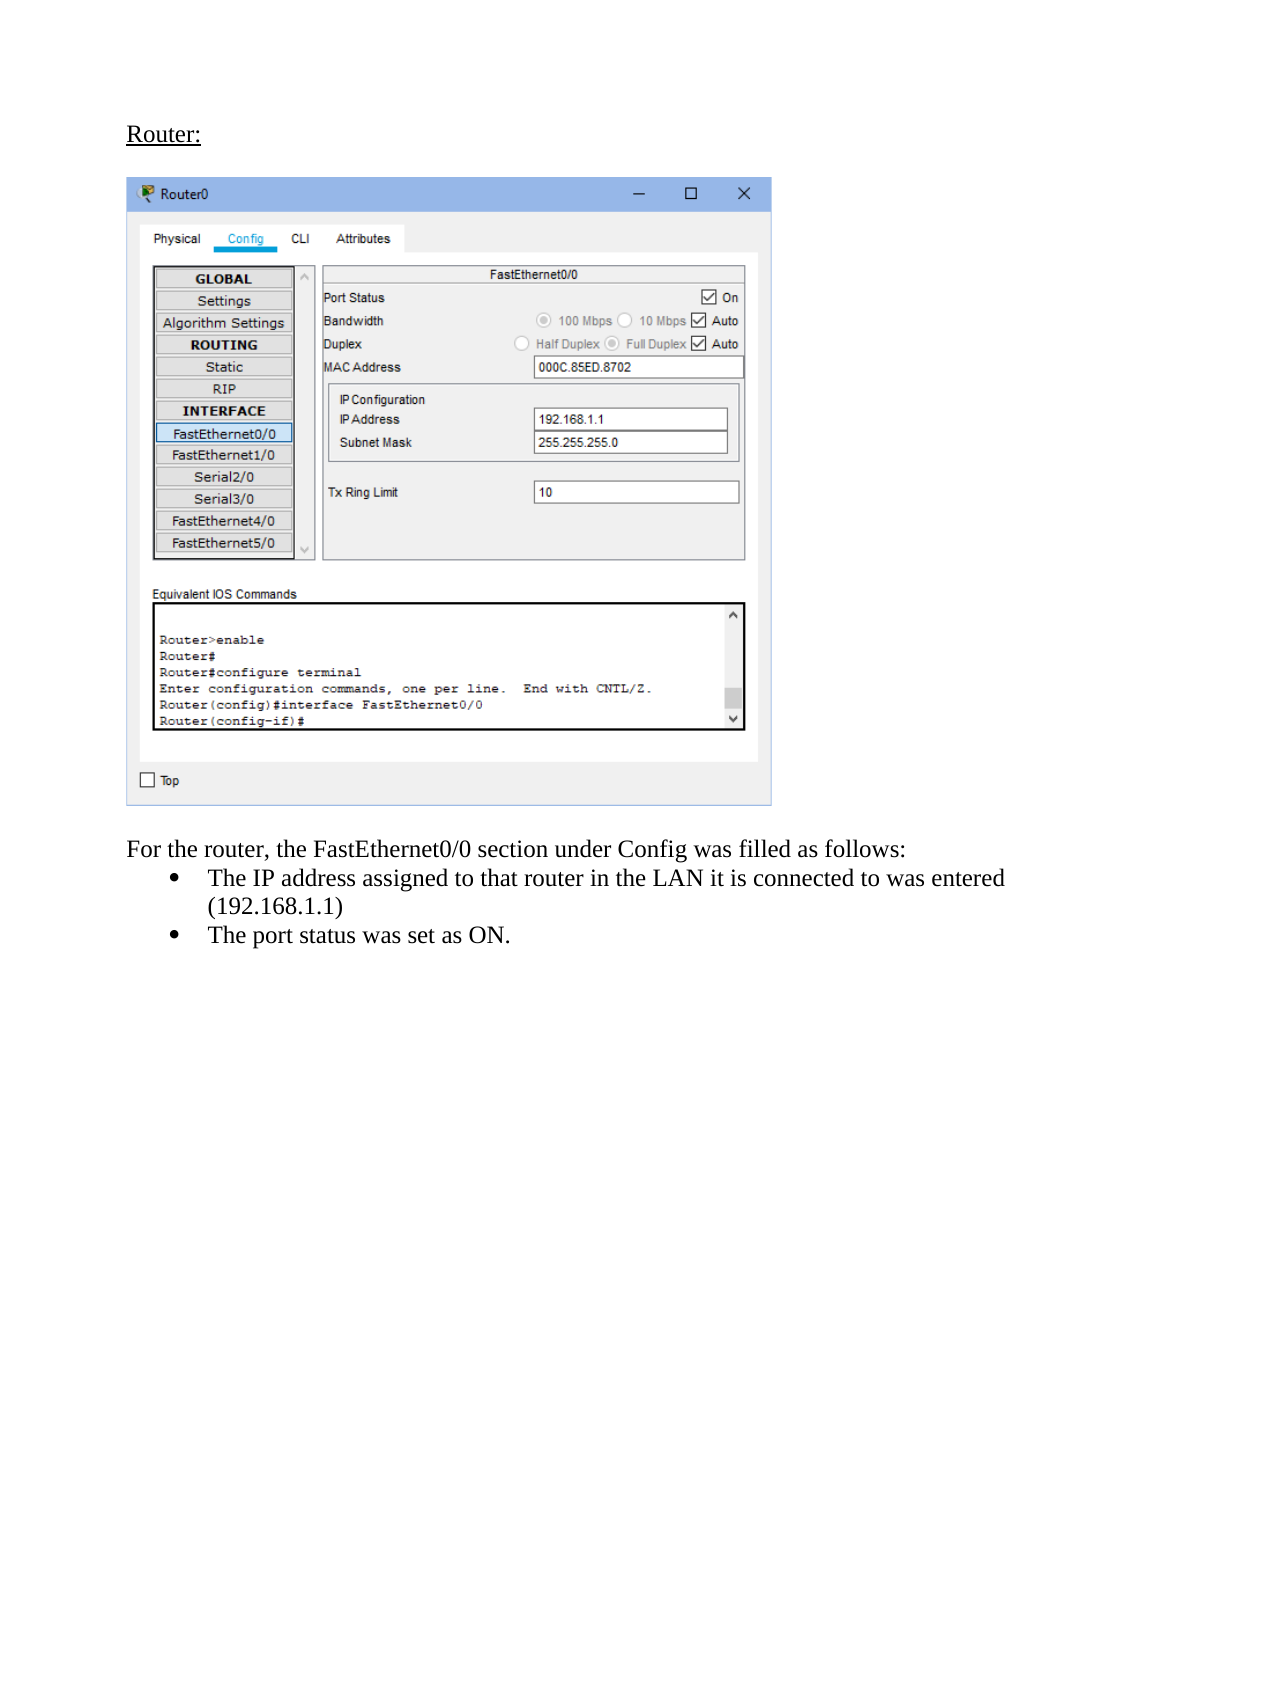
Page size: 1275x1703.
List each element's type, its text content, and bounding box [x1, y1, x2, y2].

text For the router, the FastEthernet0/0 section under Config was filled as follows: [126, 834, 1041, 863]
list The port status was set as ON. [170, 920, 1041, 949]
list The IP address assigned to that router in the LAN it is connected to was entered (192.168.1.1) [170, 863, 1041, 920]
picture [126, 177, 772, 806]
text Router: [126, 119, 1041, 148]
